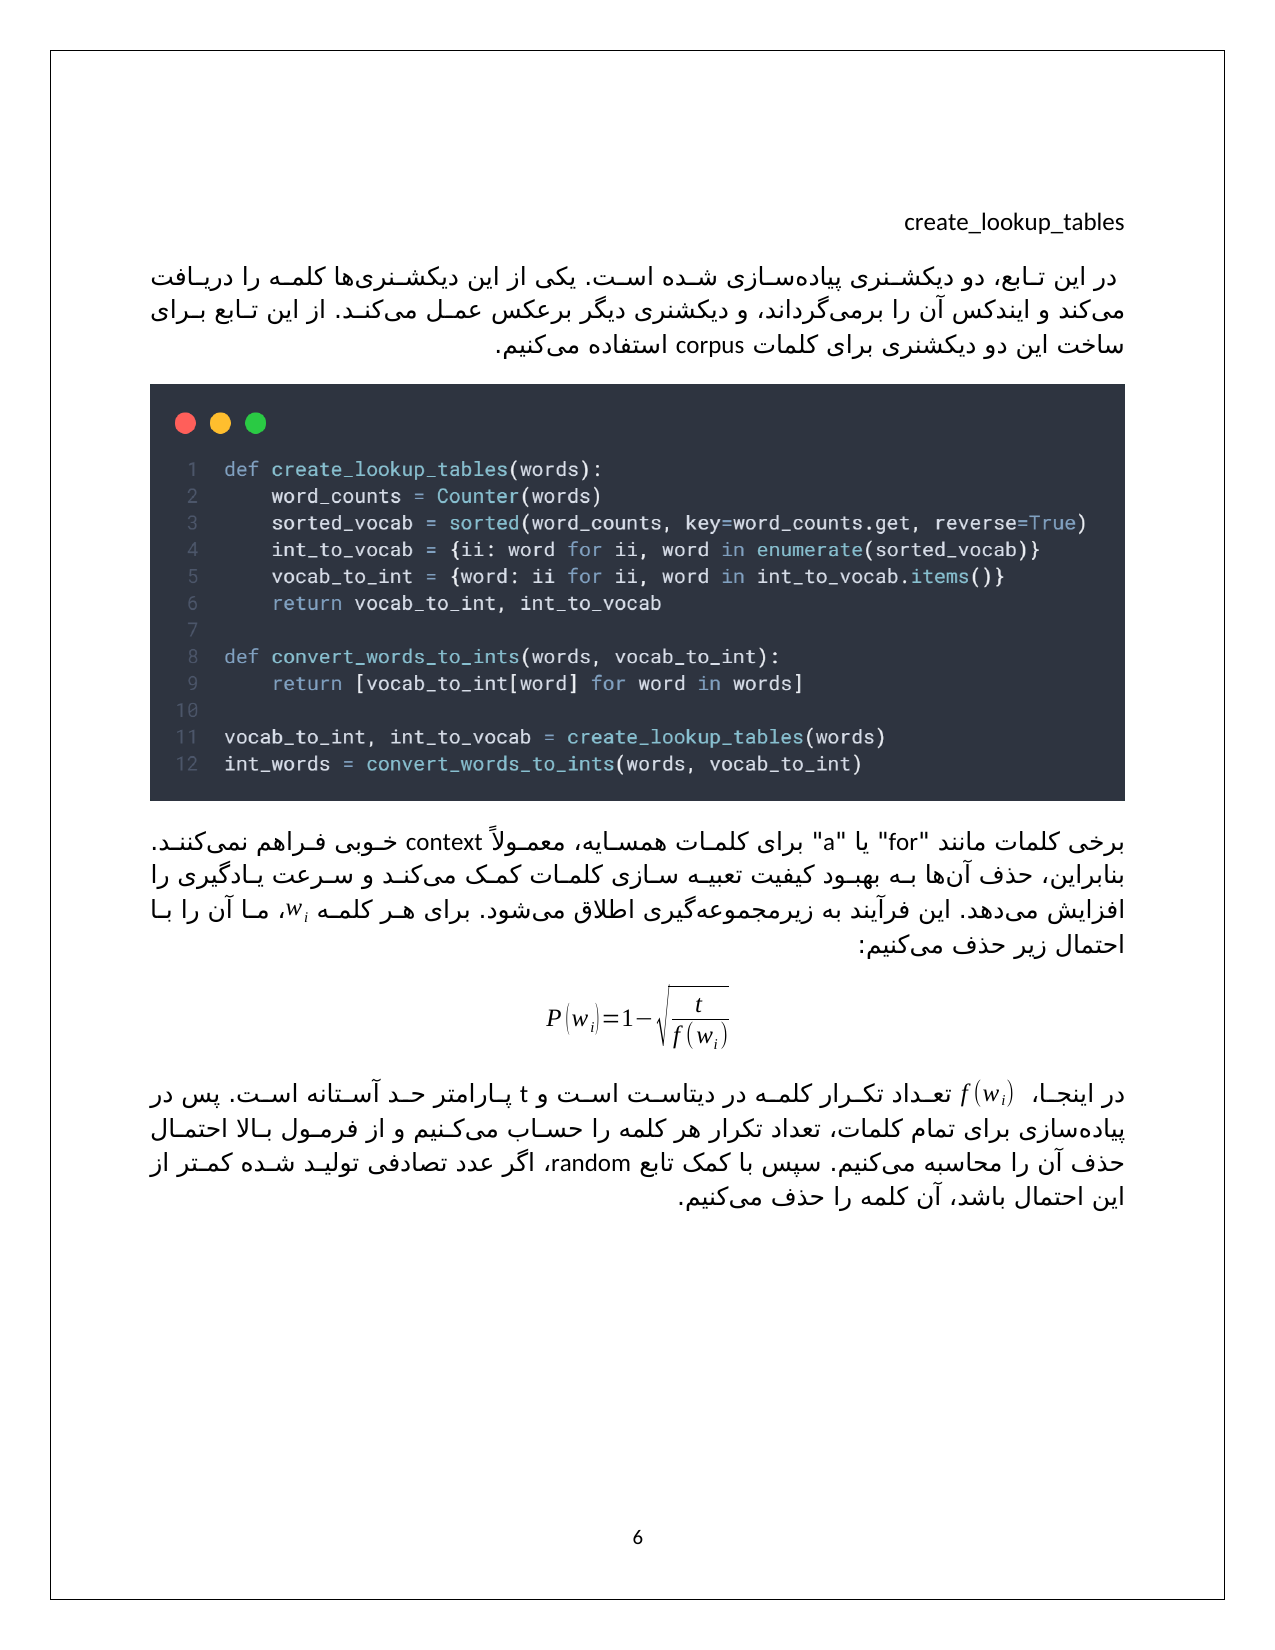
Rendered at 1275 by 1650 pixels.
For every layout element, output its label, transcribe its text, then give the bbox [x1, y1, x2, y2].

picture [150, 384, 1125, 801]
text در این تابع، دو دیکشنری پیاده‌سازی شده است. یکی از این دیکشنری‌ها کلمه را دریافت می‌کند و ایندکس آن را برمی‌گرداند، و دیکشنری دیگر برعکس عمل می‌کند. از این تابع برای ساخت این دو دیکشنری برای کلمات corpus استفاده می‌کنیم. [150, 262, 1125, 359]
text برخی کلمات مانند "for" یا "a" برای کلمات همسایه، معمولاً context خوبی فراهم نمی‌کنند. بنابراین، حذف آن‌ها به بهبود کیفیت تعبیه سازی کلمات کمک می‌کند و سرعت یادگیری را افزایش می‌دهد. این فرآیند به زیرمجموعه‌گیری اطلاق می‌شود. برای هر کلمه ، ما آن را با احتمال زیر حذف می‌کنیم: [150, 826, 1125, 959]
text در اینجا، تعداد تکرار کلمه در دیتاست است و t پارامتر حد آستانه است. پس در پیاده‌سازی برای تمام کلمات، تعداد تکرار هر کلمه را حساب می‌کنیم و از فرمول بالا احتمال حذف آن را محاسبه می‌کنیم. سپس با کمک تابع random، اگر عدد تصادفی تولید شده کمتر از این احتمال باشد، آن کلمه را حذف می‌کنیم. [150, 1077, 1125, 1211]
text create_lookup_tables [150, 206, 1125, 236]
